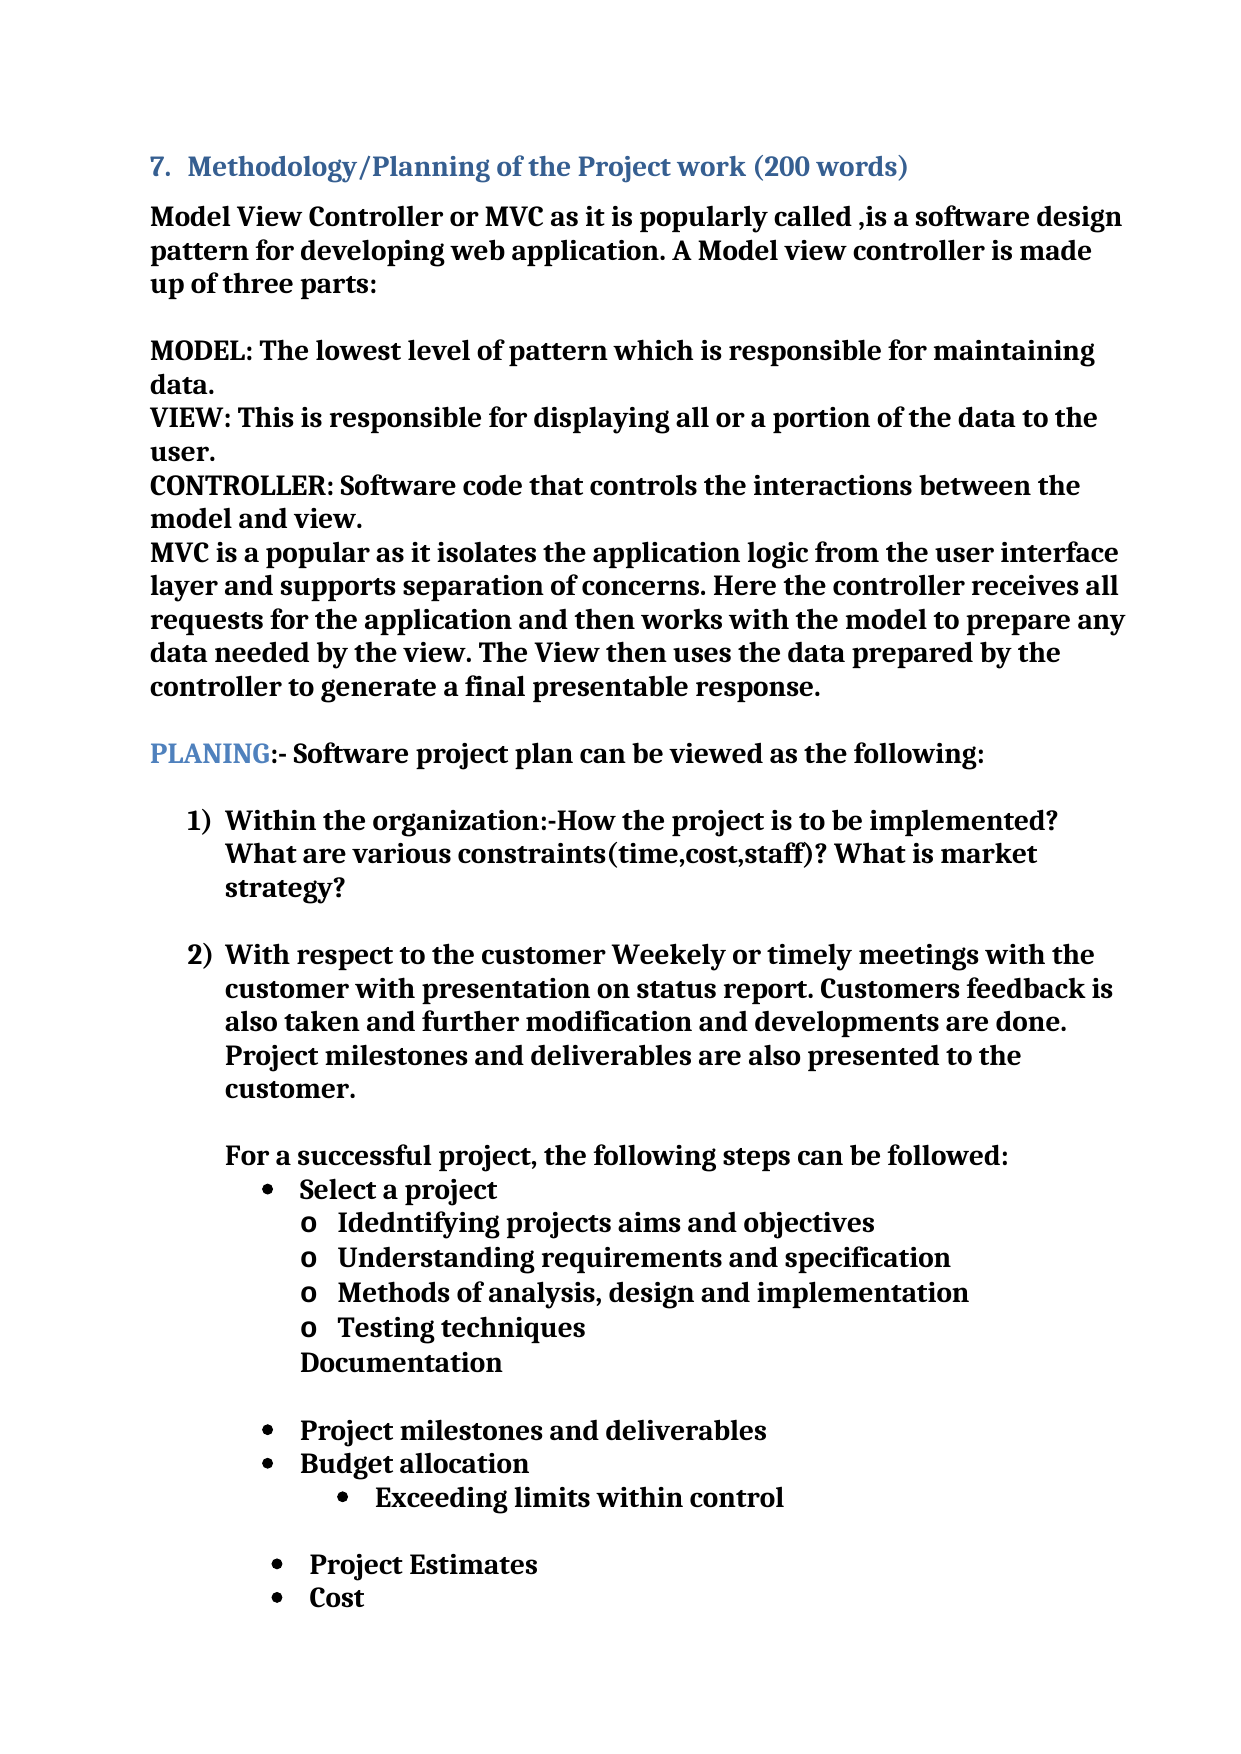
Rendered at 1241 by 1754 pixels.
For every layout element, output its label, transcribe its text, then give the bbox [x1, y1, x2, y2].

list Cost [272, 1581, 1128, 1615]
text MODEL: The lowest level of pattern which is responsible for maintaining data. [150, 334, 1128, 402]
list Within the organization:-How the project is to be implemented? What are various constraints(time,cost,staff)? What is market strategy? [187, 804, 1128, 905]
list Understanding requirements and specification [300, 1242, 1128, 1277]
text Model View Controller or MVC as it is popularly called ,is a software design pattern for developing web application. A Model view controller is made up of three parts: [150, 200, 1128, 301]
list Methods of analysis, design and implementation [300, 1277, 1128, 1312]
list Exceeding limits within control [337, 1481, 1128, 1514]
list Testing techniques [300, 1312, 1128, 1347]
list Idedntifying projects aims and objectives [300, 1207, 1128, 1242]
text CONTROLLER: Software code that controls the interactions between the model and view. [150, 469, 1128, 536]
subtitle Methodology/Planning of the Project work (200 words) [150, 150, 1128, 183]
list Budget allocation [262, 1447, 1128, 1481]
text Documentation [300, 1347, 1128, 1380]
list Project Estimates [272, 1548, 1128, 1581]
list Project milestones and deliverables [262, 1414, 1128, 1447]
text MVC is a popular as it isolates the application logic from the user interface layer and supports separation of concerns. Here the controller receives all requests for the application and then works with the model to prepare any data needed by the view. The View then uses the data prepared by the controller to generate a final presentable response. [150, 536, 1128, 703]
text VIEW: This is responsible for displaying all or a portion of the data to the user. [150, 402, 1128, 469]
list Select a project [262, 1173, 1128, 1207]
text PLANING:- Software project plan can be viewed as the following: [150, 737, 1128, 771]
list For a successful project, the following steps can be followed: [225, 1139, 1128, 1173]
list With respect to the customer Weekely or timely meetings with the customer with presentation on status report. Customers feedback is also taken and further modification and developments are done. Project milestones and deliverables are also presented to the customer. [187, 938, 1128, 1106]
